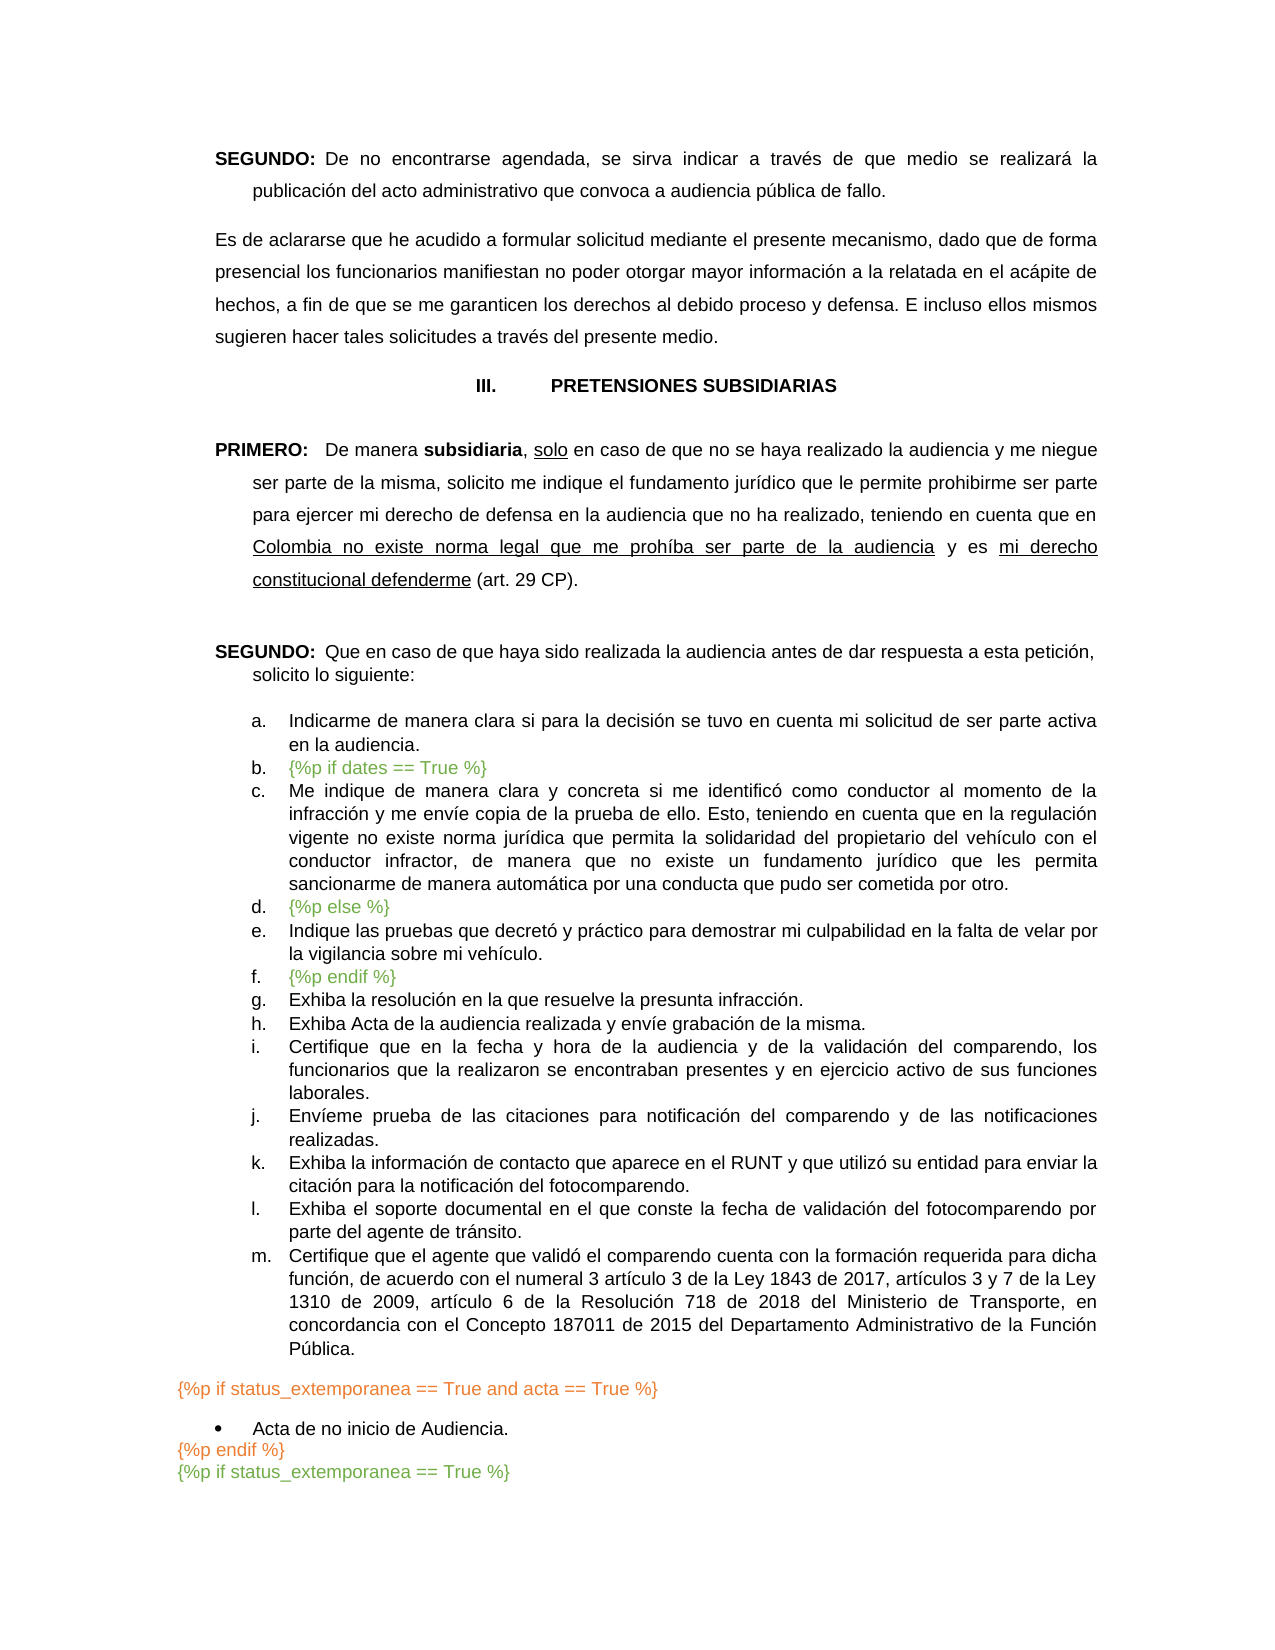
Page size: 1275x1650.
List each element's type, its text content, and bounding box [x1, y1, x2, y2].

list Exhiba la resolución en la que resuelve la presunta infracción. [251, 989, 1098, 1011]
list Certifique que en la fecha y hora de la audiencia y de la validación del comparendo, los funcionarios que la realizaron se encontraban presentes y en ejercicio activo de sus funciones laborales. [251, 1036, 1098, 1103]
list Certifique que el agente que validó el comparendo cuenta con la formación requerida para dicha función, de acuerdo con el numeral 3 artículo 3 de la Ley 1843 de 2017, artículos 3 y 7 de la Ley 1310 de 2009, artículo 6 de la Resolución 718 de 2018 del Ministerio de Transporte, en concordancia con el Concepto 187011 de 2015 del Departamento Administrativo de la Función Pública. [251, 1244, 1098, 1359]
list De no encontrarse agendada, se sirva indicar a través de que medio se realizará la publicación del acto administrativo que convoca a audiencia pública de fallo. [215, 148, 1098, 201]
list {%p if dates == True %} [251, 757, 1098, 778]
text {%p if status_extemporanea == True and acta == True %} [177, 1377, 1098, 1399]
list Exhiba el soporte documental en el que conste la fecha de validación del fotocomparendo por parte del agente de tránsito. [251, 1198, 1098, 1243]
list Exhiba Acta de la audiencia realizada y envíe grabación de la misma. [251, 1012, 1098, 1034]
list Exhiba la información de contacto que aparece en el RUNT y que utilizó su entidad para enviar la citación para la notificación del fotocomparendo. [251, 1152, 1098, 1196]
list Acta de no inicio de Audiencia. [215, 1417, 1098, 1439]
list Envíeme prueba de las citaciones para notificación del comparendo y de las notificaciones realizadas. [251, 1105, 1098, 1150]
list De manera subsidiaria, solo en caso de que no se haya realizado la audiencia y me niegue ser parte de la misma, solicito me indique el fundamento jurídico que le permite prohibirme ser parte para ejercer mi derecho de defensa en la audiencia que no ha realizado, teniendo en cuenta que en Colombia no existe norma legal que me prohíba ser parte de la audiencia y es mi derecho constitucional defenderme (art. 29 CP). [215, 439, 1098, 590]
text {%p if status_extemporanea == True %} [177, 1461, 1098, 1482]
list Me indique de manera clara y concreta si me identificó como conductor al momento de la infracción y me envíe copia de la prueba de ello. Esto, teniendo en cuenta que en la regulación vigente no existe norma jurídica que permita la solidaridad del propietario del vehículo con el conductor infractor, de manera que no existe un fundamento jurídico que les permita sancionarme de manera automática por una conducta que pudo ser cometida por otro. [251, 780, 1098, 894]
list {%p endif %} [251, 966, 1098, 987]
text Es de aclararse que he acudido a formular solicitud mediante el presente mecanismo, dado que de forma presencial los funcionarios manifiestan no poder otorgar mayor información a la relatada en el acápite de hechos, a fin de que se me garanticen los derechos al debido proceso y defensa. E incluso ellos mismos sugieren hacer tales solicitudes a través del presente medio. [215, 229, 1098, 347]
list Que en caso de que haya sido realizada la audiencia antes de dar respuesta a esta petición, solicito lo siguiente: [215, 641, 1098, 685]
list Indicarme de manera clara si para la decisión se tuvo en cuenta mi solicitud de ser parte activa en la audiencia. [251, 710, 1098, 755]
list Indique las pruebas que decretó y práctico para demostrar mi culpabilidad en la falta de velar por la vigilancia sobre mi vehículo. [251, 919, 1098, 964]
list PRETENSIONES SUBSIDIARIAS [215, 375, 1098, 396]
list {%p else %} [251, 896, 1098, 918]
text {%p endif %} [177, 1439, 1098, 1461]
